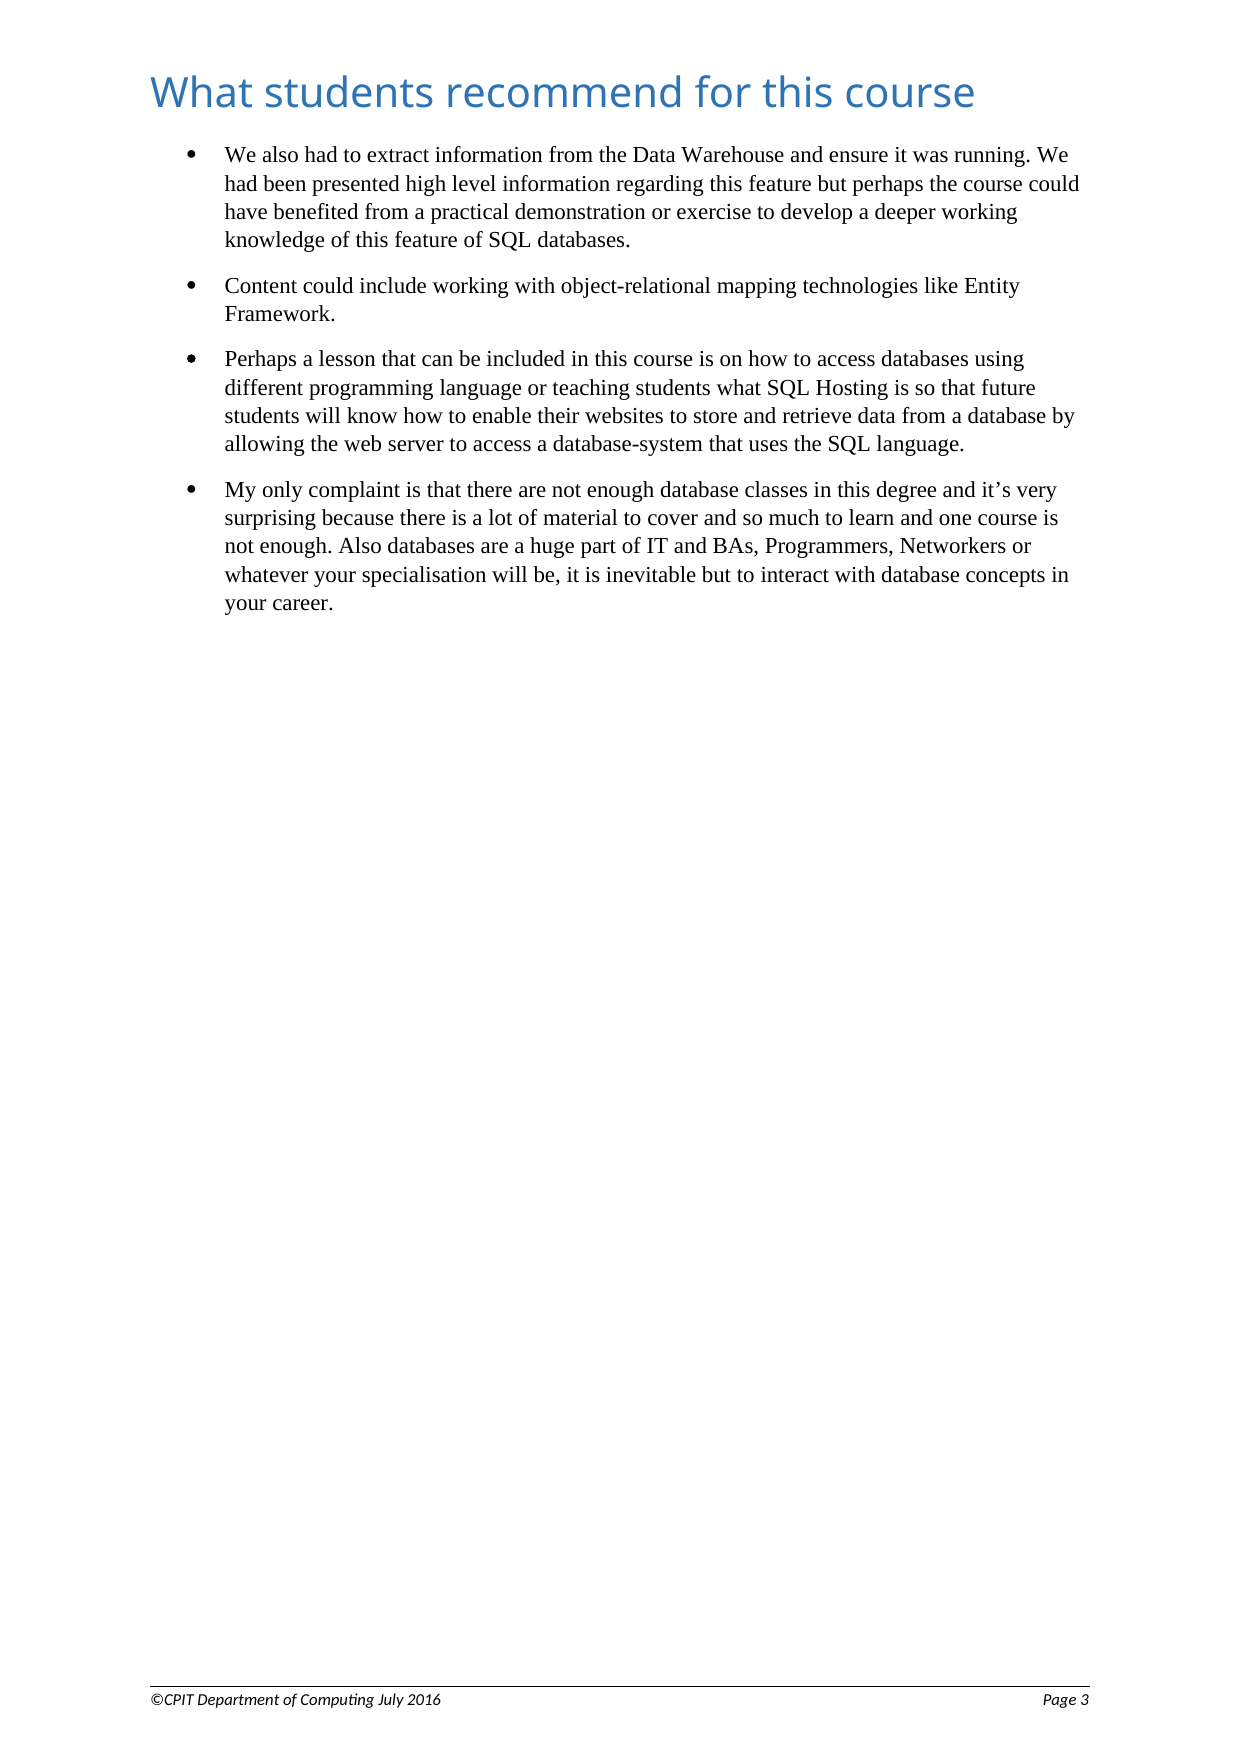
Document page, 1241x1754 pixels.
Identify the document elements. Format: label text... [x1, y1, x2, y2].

list Perhaps a lesson that can be included in this course is on how to access databases using different programming language or teaching students what SQL Hosting is so that future students will know how to enable their websites to store and retrieve data from a database by allowing the web server to access a database-system that uses the SQL language. [187, 345, 1090, 457]
list Content could include working with object-relational mapping technologies like Entity Framework. [187, 272, 1090, 326]
list We also had to extract information from the Data Warehouse and ensure it was running. We had been presented high level information regarding this feature but perhaps the course could have benefited from a practical demonstration or exercise to develop a deeper working knowledge of this feature of SQL databases. [187, 141, 1090, 253]
subtitle What students recommend for this course [150, 63, 1090, 120]
list My only complaint is that there are not enough database classes in this degree and it’s very surprising because there is a lot of material to cover and so much to learn and one course is not enough. Also databases are a huge part of IT and BAs, Programmers, Networkers or whatever your specialisation will be, it is inevitable but to interact with database concepts in your career. [187, 476, 1090, 616]
